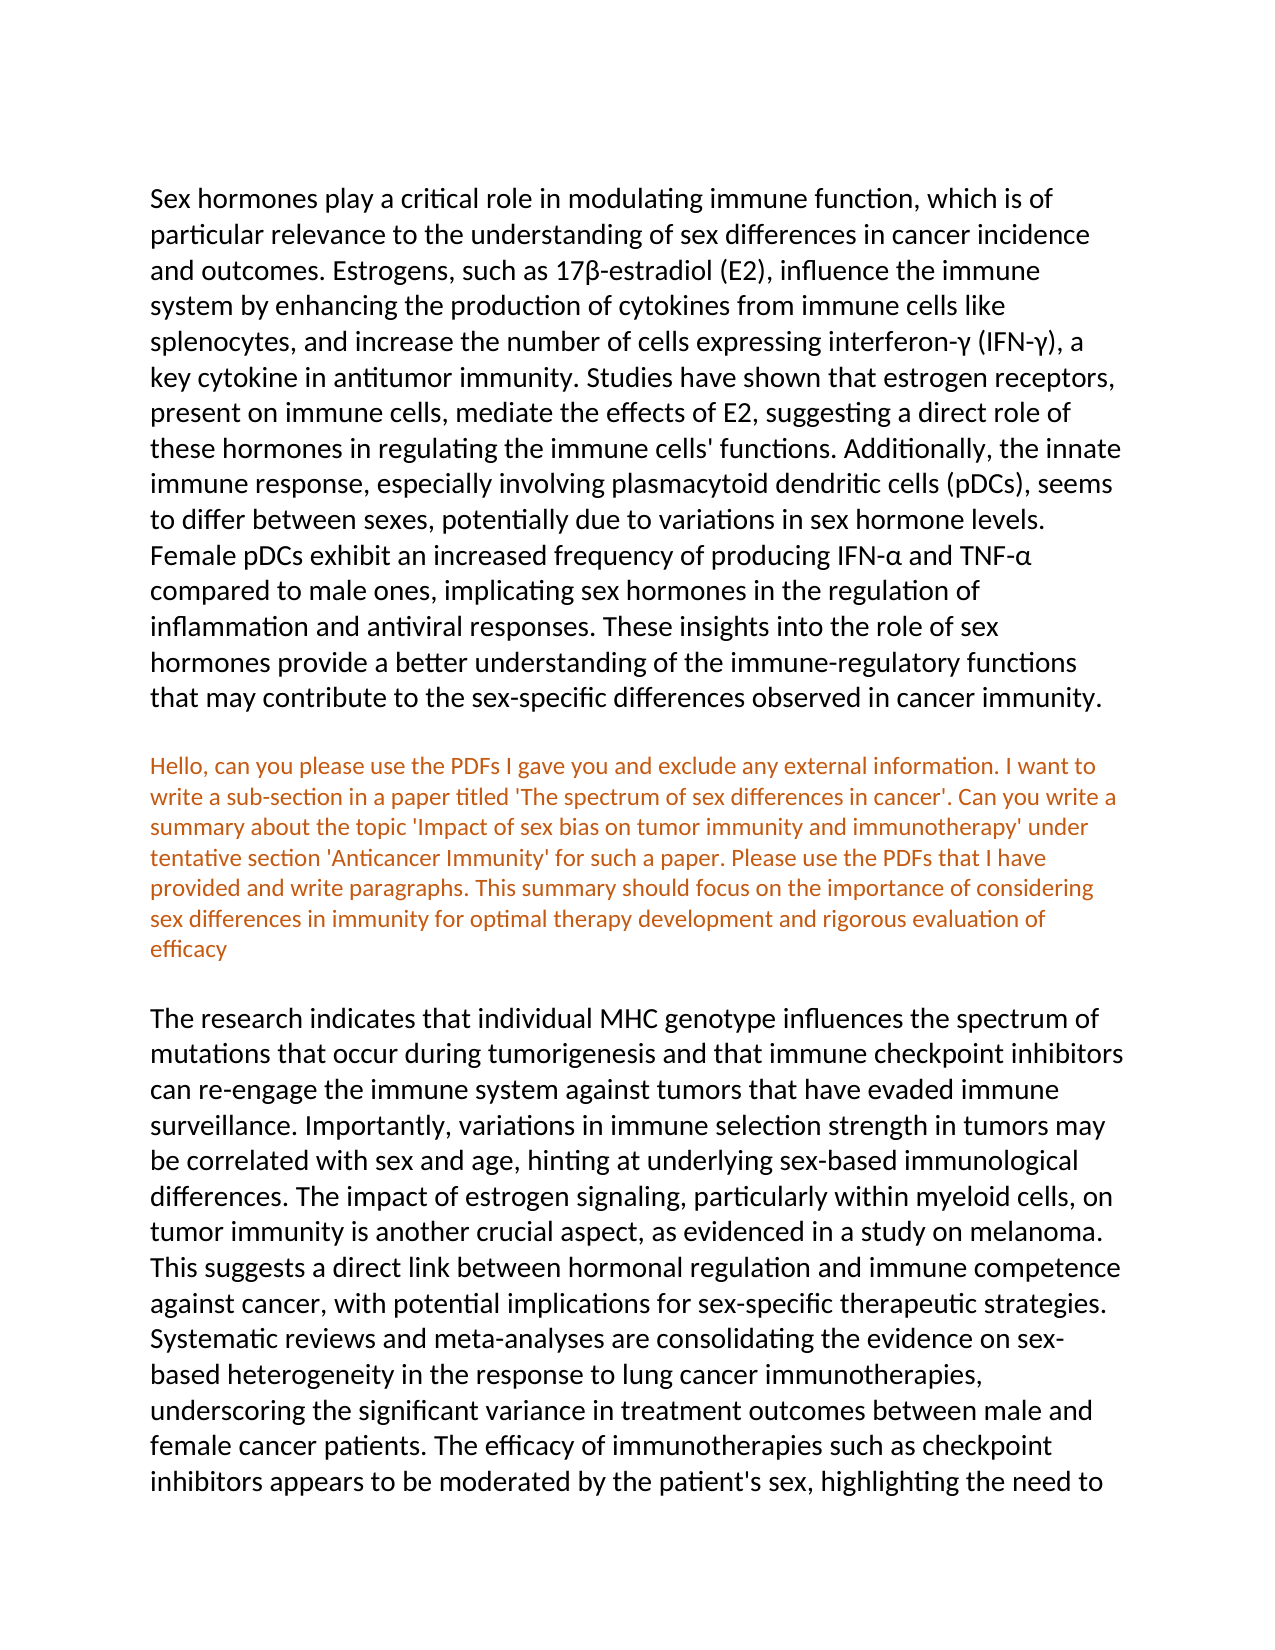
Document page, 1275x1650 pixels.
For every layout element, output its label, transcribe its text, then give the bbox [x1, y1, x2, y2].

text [150, 1000, 1125, 1498]
text Hello, can you please use the PDFs I gave you and exclude any external information. I want to write a sub-section in a paper titled 'The spectrum of sex differences in cancer'. Can you write a summary about the topic 'Impact of sex bias on tumor immunity and immunotherapy' under tentative section 'Anticancer Immunity' for such a paper. Please use the PDFs that I have provided and write paragraphs. This summary should focus on the importance of considering sex differences in immunity for optimal therapy development and rigorous evaluation of efficacy [150, 751, 1125, 964]
text Sex hormones play a critical role in modulating immune function, which is of particular relevance to the understanding of sex differences in cancer incidence and outcomes. Estrogens, such as 17β-estradiol (E2), influence the immune system by enhancing the production of cytokines from immune cells like splenocytes, and increase the number of cells expressing interferon-γ (IFN-γ), a key cytokine in antitumor immunity. Studies have shown that estrogen receptors, present on immune cells, mediate the effects of E2, suggesting a direct role of these hormones in regulating the immune cells' functions. Additionally, the innate immune response, especially involving plasmacytoid dendritic cells (pDCs), seems to differ between sexes, potentially due to variations in sex hormone levels. Female pDCs exhibit an increased frequency of producing IFN-α and TNF-α compared to male ones, implicating sex hormones in the regulation of inflammation and antiviral responses. These insights into the role of sex hormones provide a better understanding of the immune-regulatory functions that may contribute to the sex-specific differences observed in cancer immunity. [150, 181, 1125, 715]
